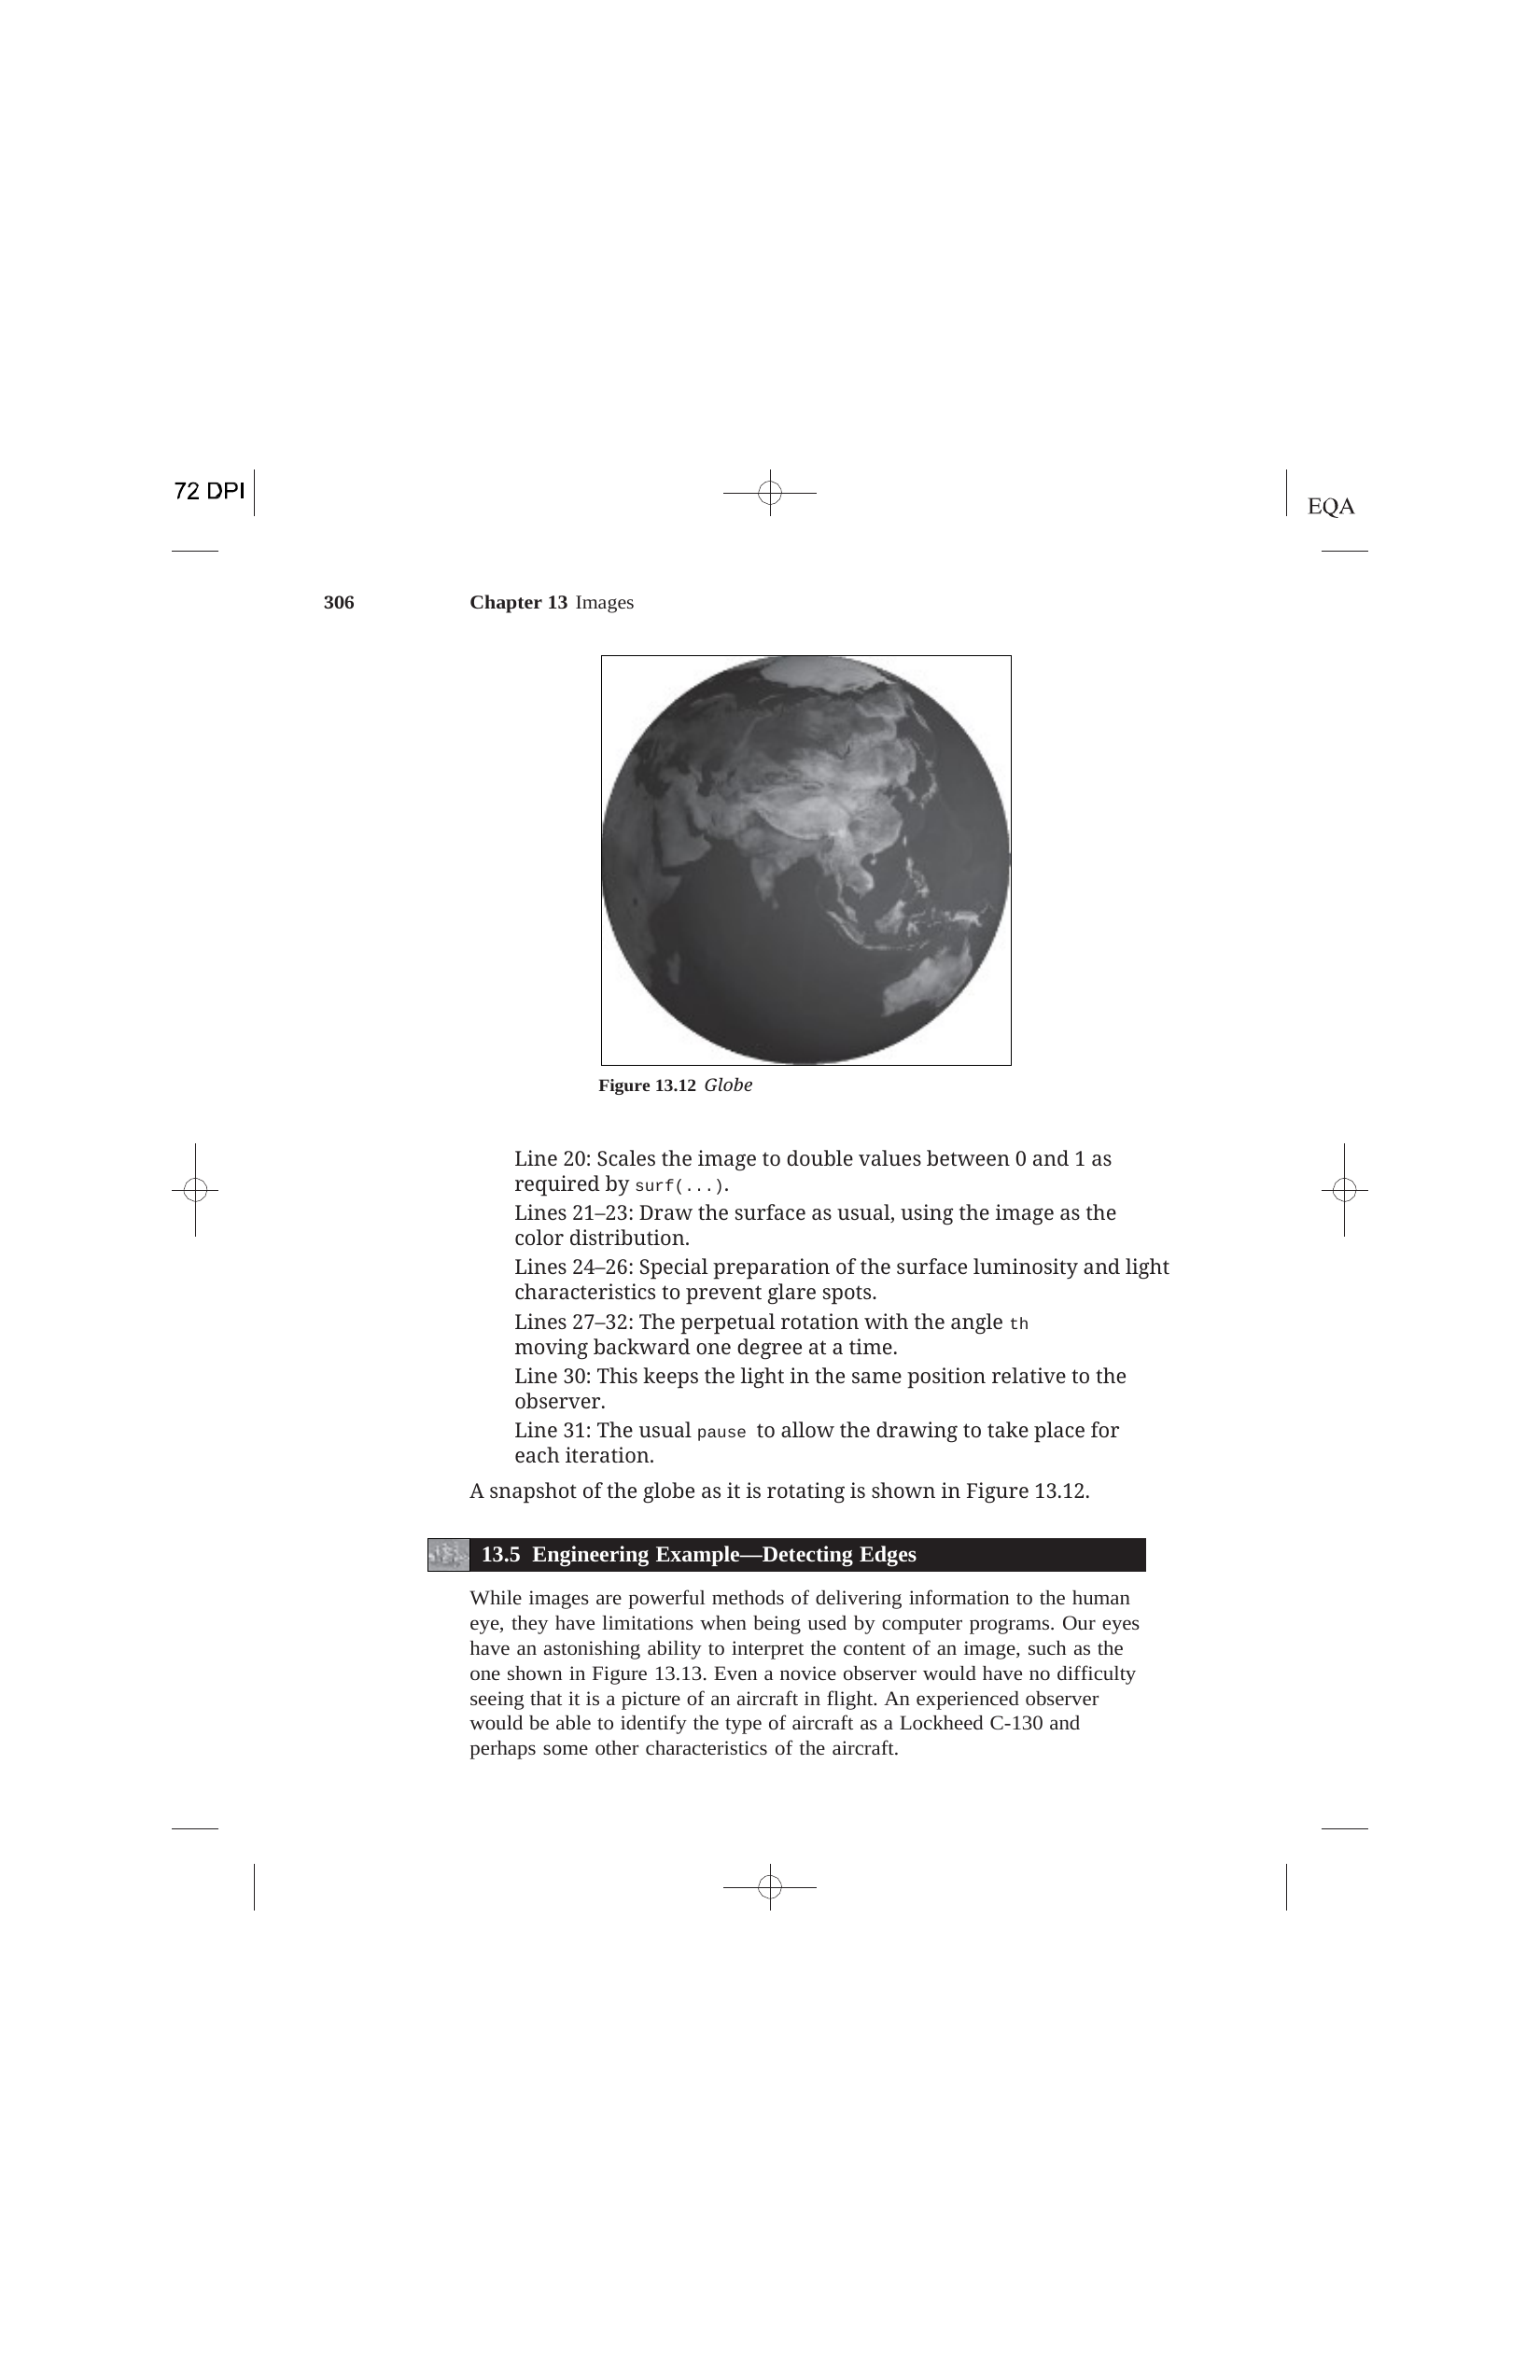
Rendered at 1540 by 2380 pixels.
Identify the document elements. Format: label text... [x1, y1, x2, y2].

text 13.5 Engineering Example—Detecting Edges [482, 1541, 1379, 1567]
text Figure 13.12 Globe [161, 1072, 1189, 1097]
text While images are powerful methods of delivering information to the human eye, they have limitations when being used by computer programs. Our eyes have an astonishing ability to interpret the content of an image, such as the one shown in Figure 13.13. Even a novice observer would have no difficulty seeing that it is a picture of an aircraft in flight. An experienced observer would be able to identify the type of aircraft as a Lockheed C-130 and perhaps some other characteristics of the aircraft. [469, 1586, 1145, 1760]
picture [428, 1539, 469, 1571]
text A snapshot of the globe as it is rotating is shown in Figure 13.12. [469, 1477, 1379, 1505]
picture [602, 656, 1011, 1065]
text Line 30: This keeps the light in the same position relative to the observer. [514, 1364, 1164, 1414]
text 306 Chapter 13 Images [324, 590, 1379, 614]
text Lines 24–26: Special preparation of the surface luminosity and light characteristics to prevent glare spots. [514, 1254, 1210, 1305]
text Lines 27–32: The perpetual rotation with the angle th moving backward one degree at a time. [514, 1309, 1099, 1360]
text Lines 21–23: Draw the surface as usual, using the image as the color distribution. [514, 1200, 1145, 1251]
text Line 31: The usual pause to allow the drawing to take place for each iteration. [514, 1418, 1128, 1468]
text Line 20: Scales the image to double values between 0 and 1 as required by surf(...). [514, 1145, 1144, 1197]
